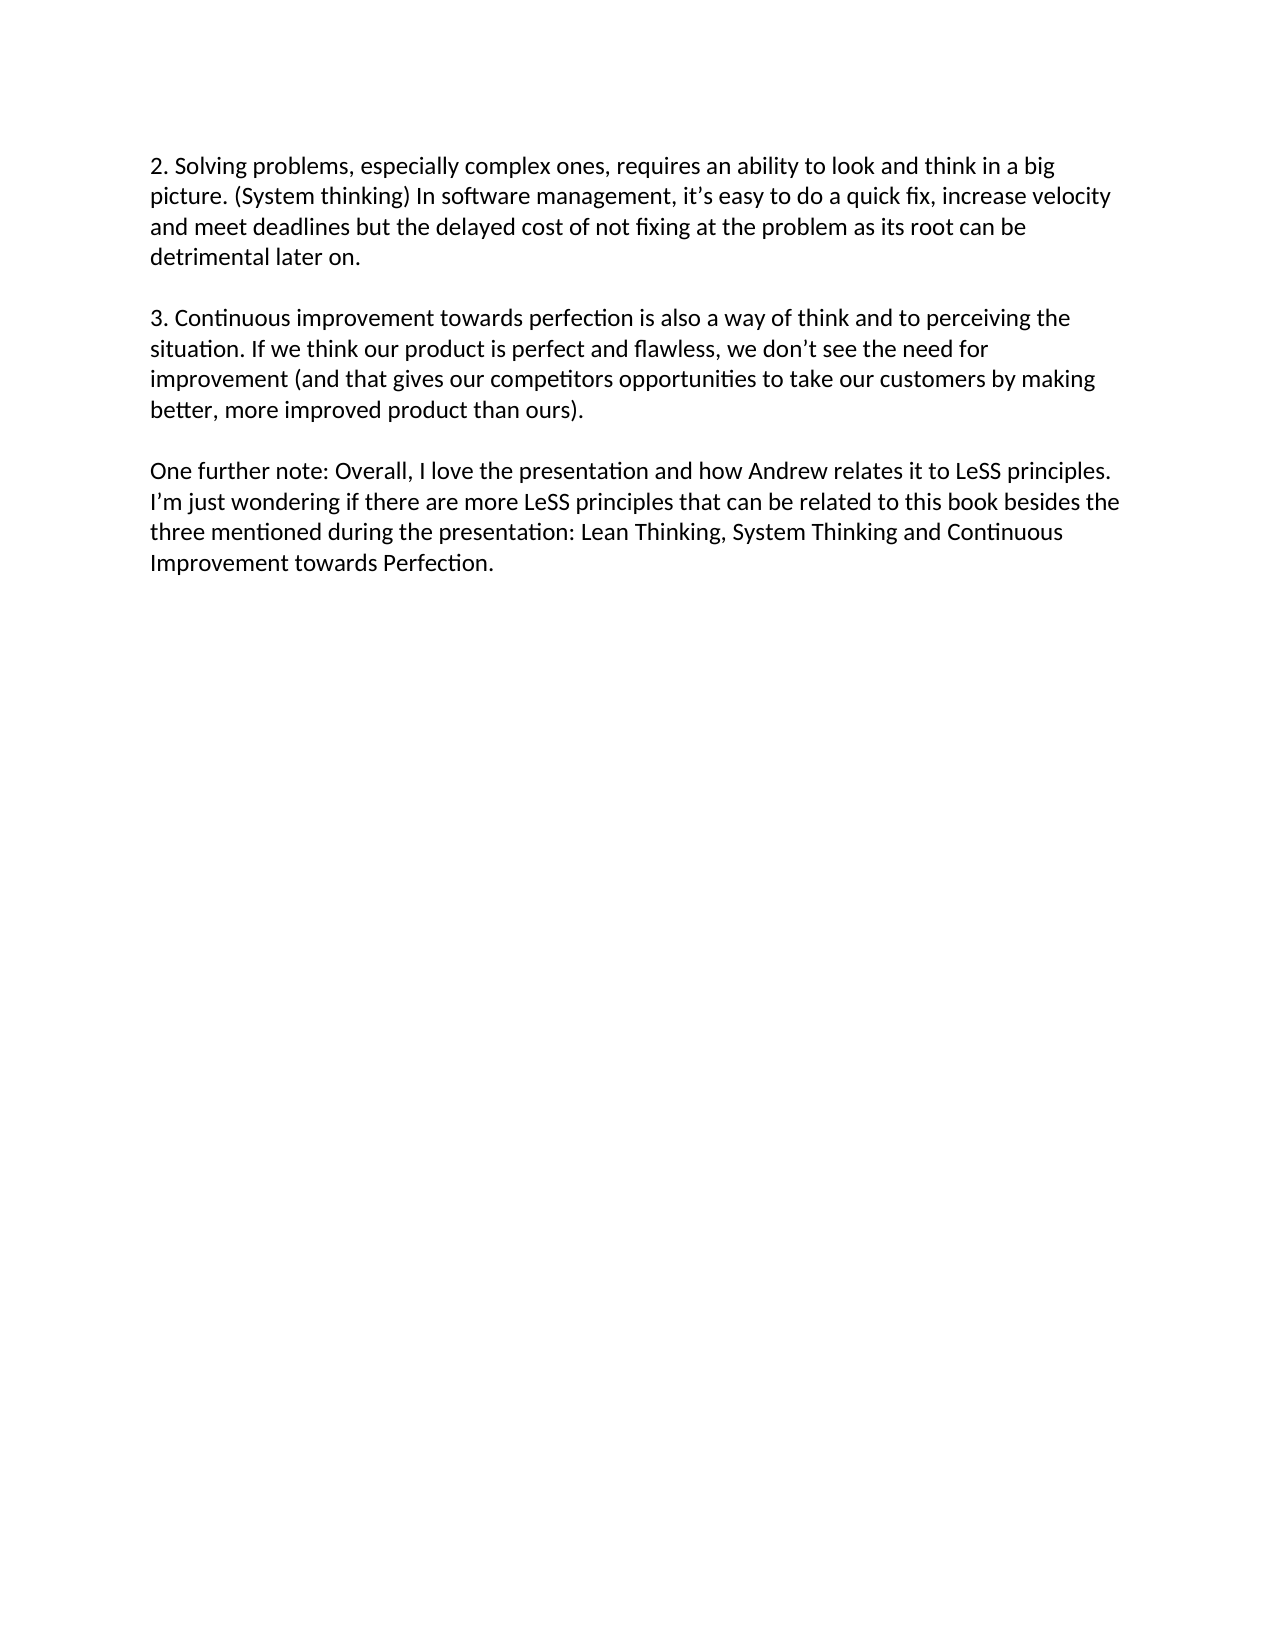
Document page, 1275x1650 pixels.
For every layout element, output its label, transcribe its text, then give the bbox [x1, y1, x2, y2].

text 2. Solving problems, especially complex ones, requires an ability to look and think in a big picture. (System thinking) In software management, it’s easy to do a quick fix, increase velocity and meet deadlines but the delayed cost of not fixing at the problem as its root can be detrimental later on. [150, 150, 1125, 272]
text 3. Continuous improvement towards perfection is also a way of think and to perceiving the situation. If we think our product is perfect and flawless, we don’t see the need for improvement (and that gives our competitors opportunities to take our customers by making better, more improved product than ours). [150, 303, 1125, 425]
text One further note: Overall, I love the presentation and how Andrew relates it to LeSS principles. I’m just wondering if there are more LeSS principles that can be related to this book besides the three mentioned during the presentation: Lean Thinking, System Thinking and Continuous Improvement towards Perfection. [150, 455, 1125, 577]
